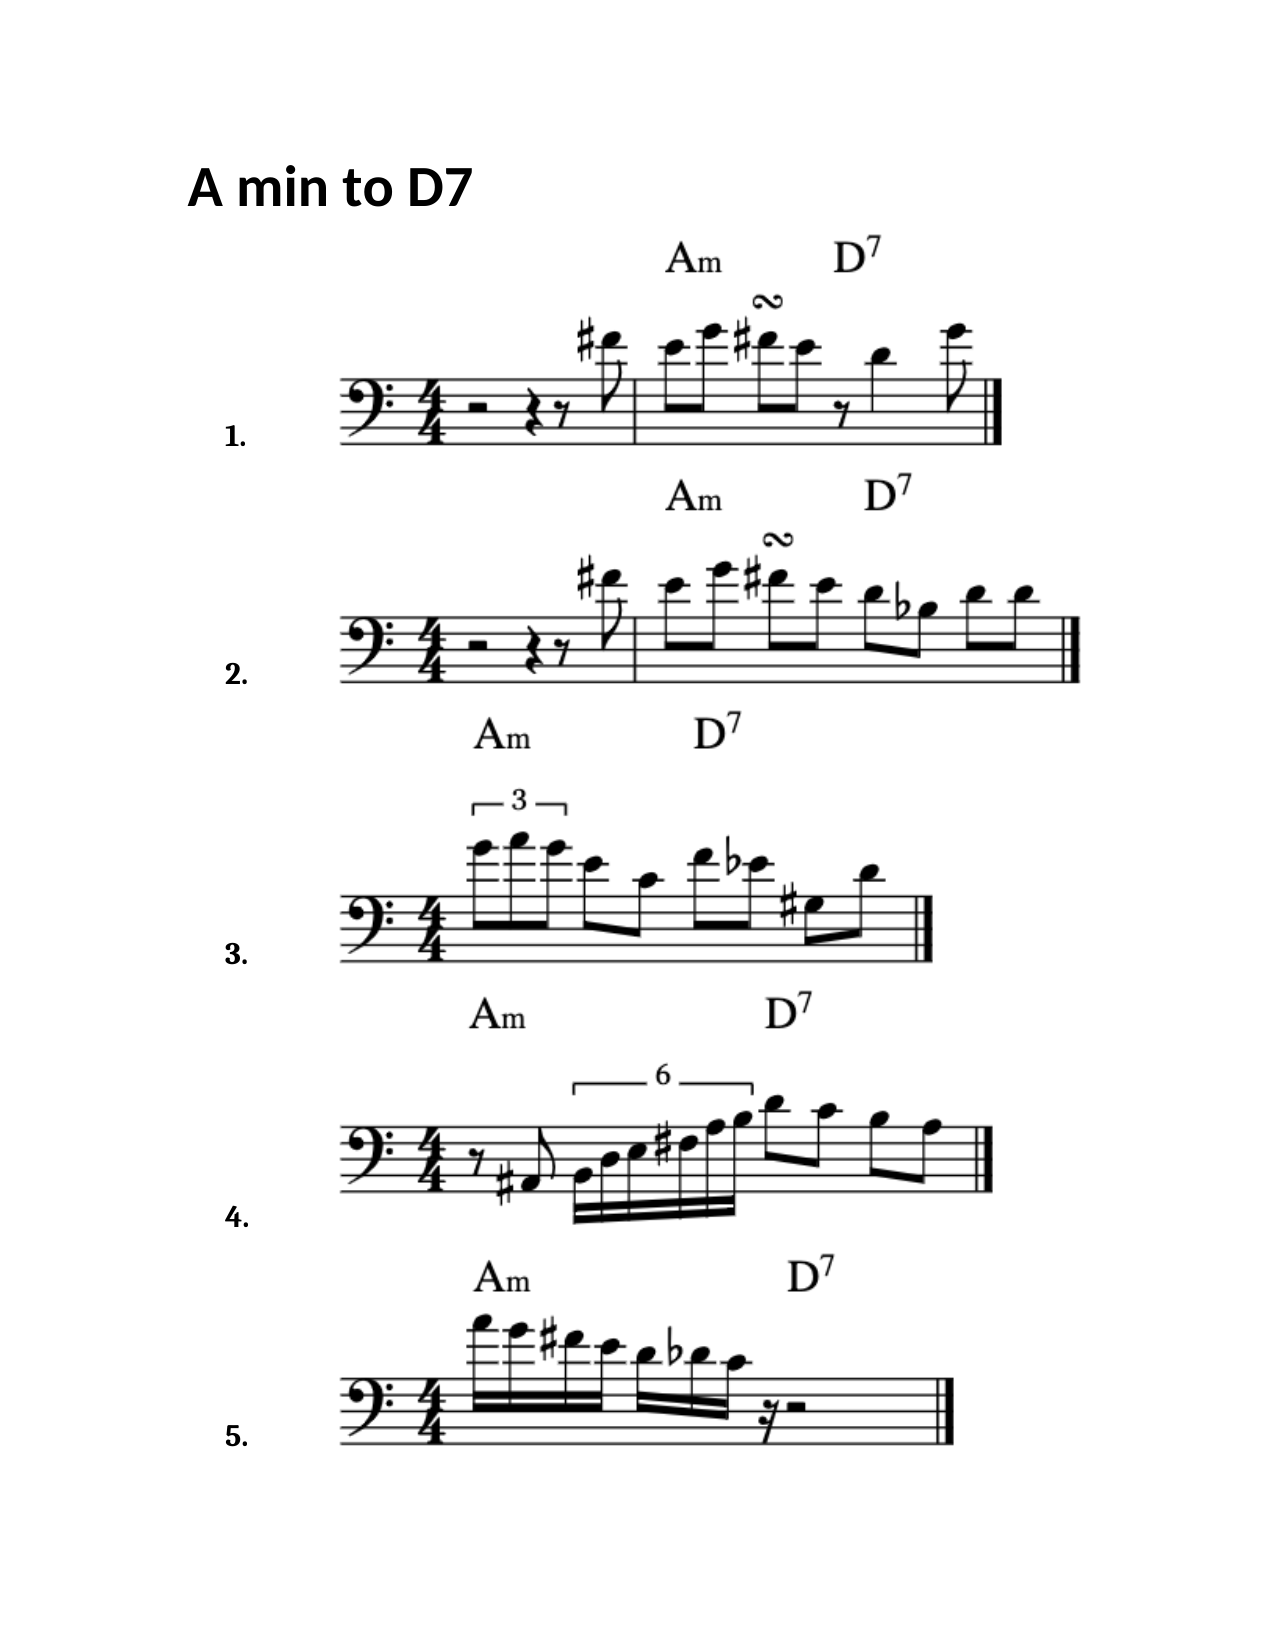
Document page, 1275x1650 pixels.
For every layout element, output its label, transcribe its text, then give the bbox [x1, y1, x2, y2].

picture [337, 221, 1005, 447]
picture [337, 977, 996, 1228]
text A min to D7 [187, 150, 1087, 221]
picture [337, 459, 1082, 685]
picture [337, 1240, 957, 1447]
picture [337, 697, 936, 965]
